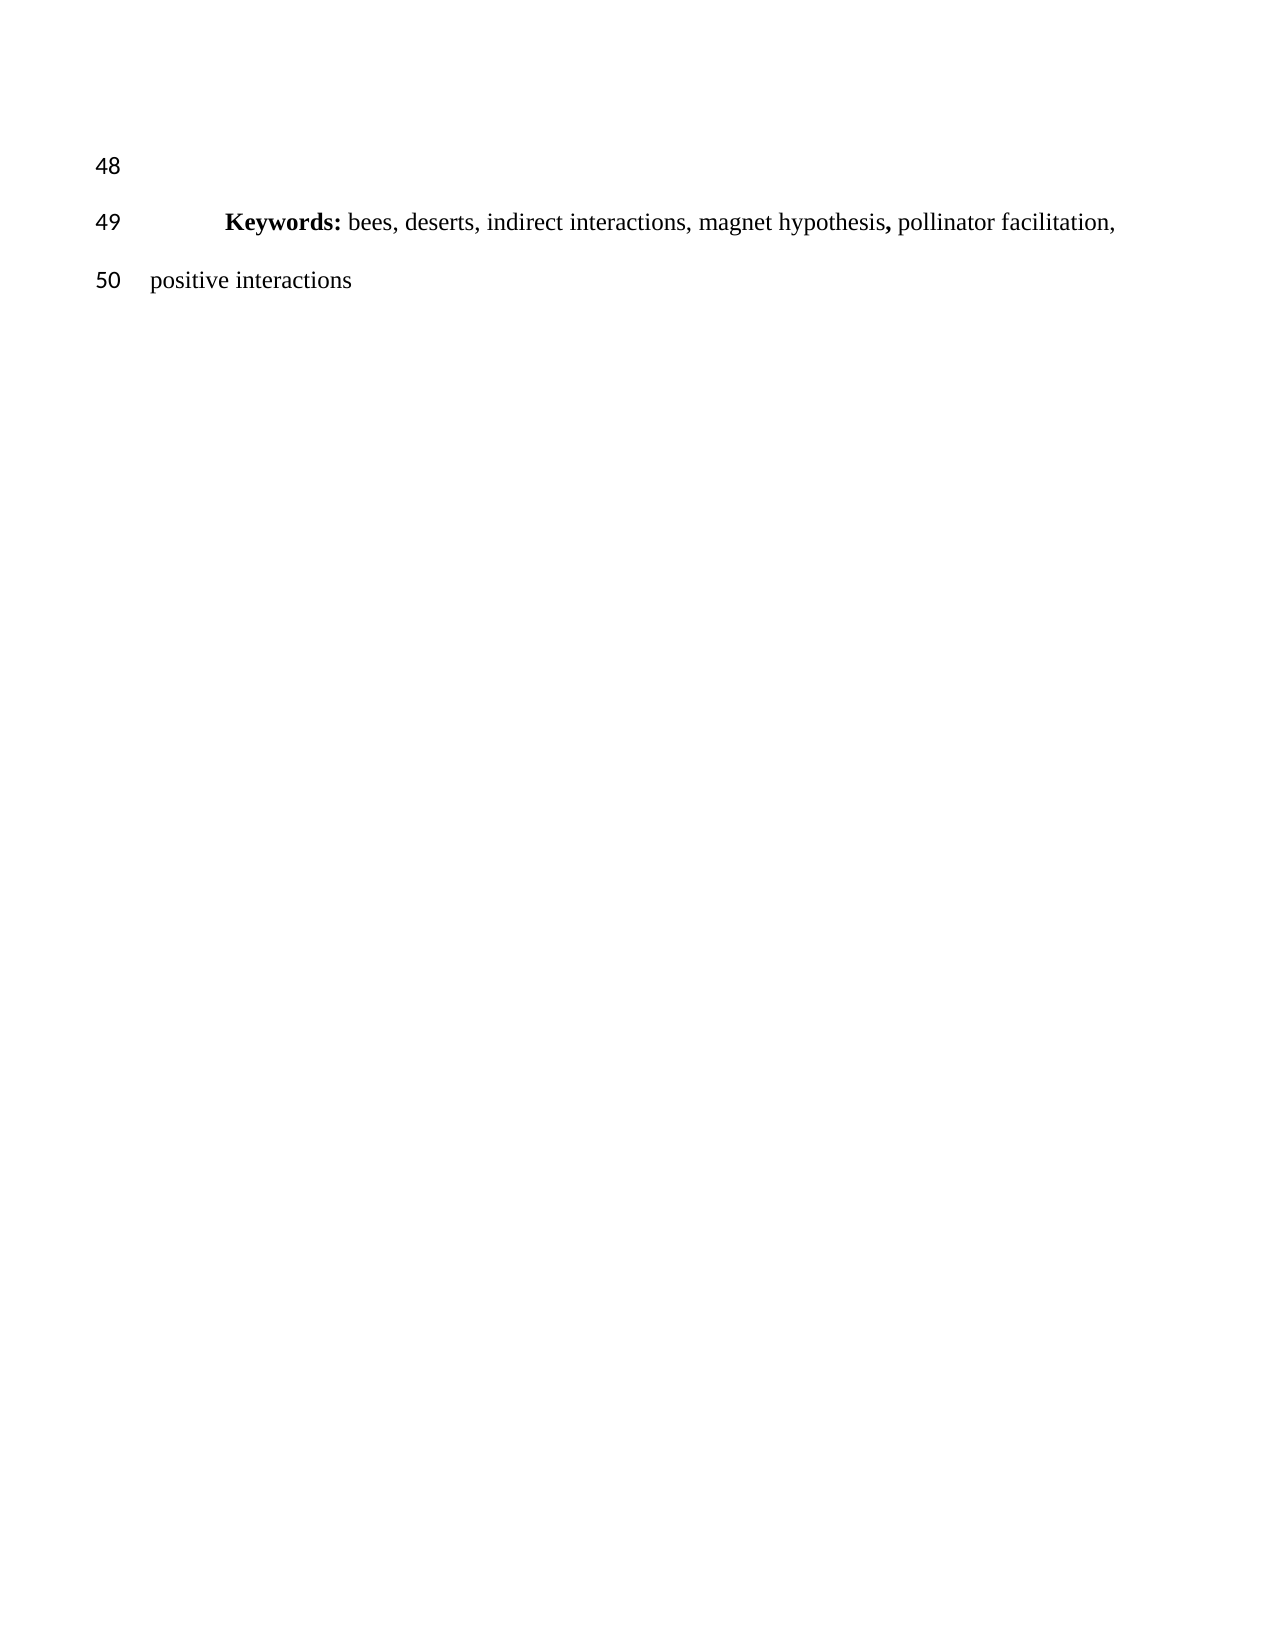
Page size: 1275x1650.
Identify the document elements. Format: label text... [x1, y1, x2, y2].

text Keywords: bees, deserts, indirect interactions, magnet hypothesis, pollinator facilitation, positive interactions [150, 207, 1125, 294]
